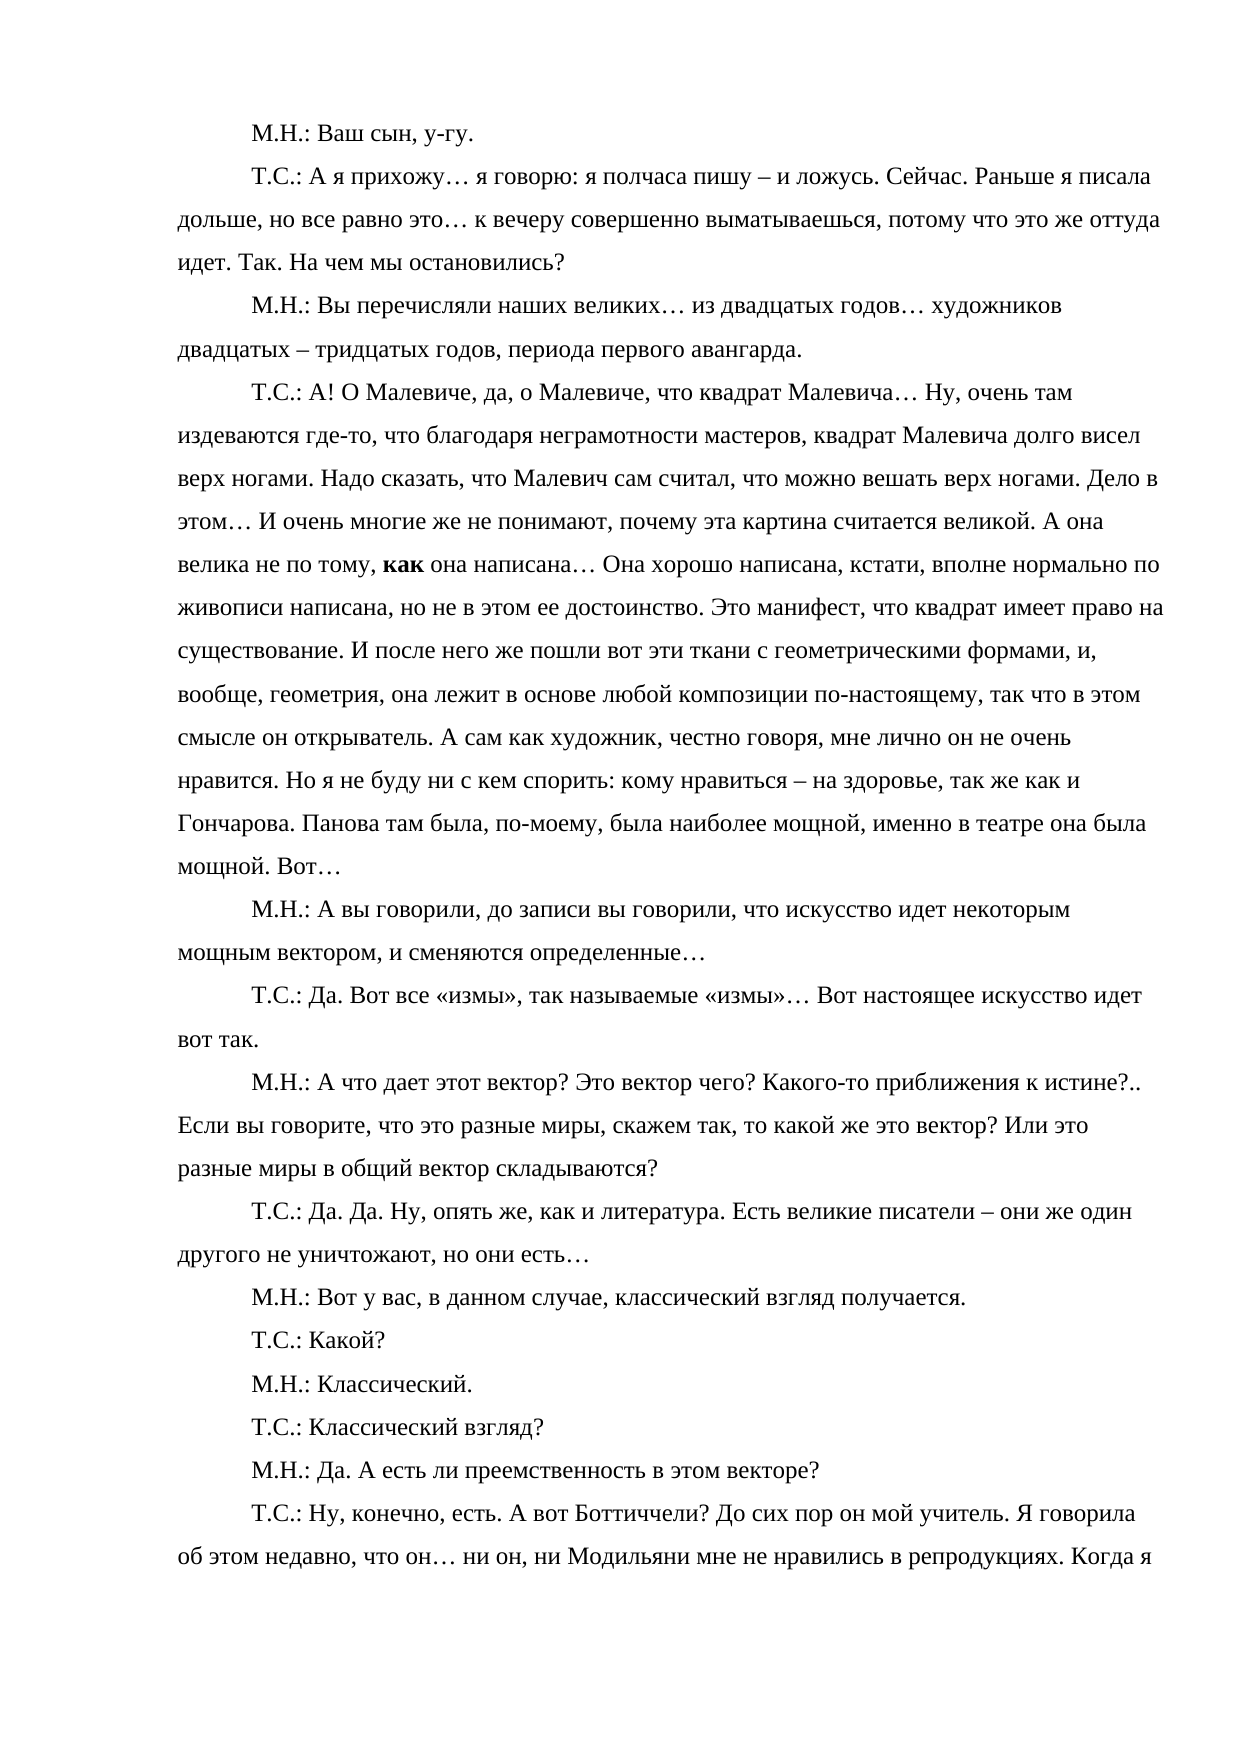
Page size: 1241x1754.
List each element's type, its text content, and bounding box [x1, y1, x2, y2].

text Т.С.: Какой? [177, 1326, 1166, 1354]
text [177, 1498, 1166, 1570]
text М.Н.: Классический. [177, 1369, 1166, 1397]
text М.Н.: А вы говорили, до записи вы говорили, что искусство идет некоторым мощным вектором, и сменяются определенные… [177, 894, 1166, 966]
text Т.С.: А я прихожу… я говорю: я полчаса пишу – и ложусь. Сейчас. Раньше я писала дольше, но все равно это… к вечеру совершенно выматываешься, потому что это же оттуда идет. Так. На чем мы остановились? [177, 161, 1166, 276]
text М.Н.: Да. А есть ли преемственность в этом векторе? [177, 1455, 1166, 1484]
text Т.С.: Да. Вот все «измы», так называемые «измы»… Вот настоящее искусство идет вот так. [177, 981, 1166, 1052]
text Т.С.: Да. Да. Ну, опять же, как и литература. Есть великие писатели – они же один другого не уничтожают, но они есть… [177, 1196, 1166, 1268]
text М.Н.: Вы перечисляли наших великих… из двадцатых годов… художников двадцатых – тридцатых годов, периода первого авангарда. [177, 291, 1166, 362]
text Т.С.: А! О Малевиче, да, о Малевиче, что квадрат Малевича… Ну, очень там издеваются где-то, что благодаря неграмотности мастеров, квадрат Малевича долго висел верх ногами. Надо сказать, что Малевич сам считал, что можно вешать верх ногами. Дело в этом… И очень многие же не понимают, почему эта картина считается великой. А она велика не по тому, как она написана… Она хорошо написана, кстати, вполне нормально по живописи написана, но не в этом ее достоинство. Это манифест, что квадрат имеет право на существование. И после него же пошли вот эти ткани с геометрическими формами, и, вообще, геометрия, она лежит в основе любой композиции по-настоящему, так что в этом смысле он открыватель. А сам как художник, честно говоря, мне лично он не очень нравится. Но я не буду ни с кем спорить: кому нравиться – на здоровье, так же как и Гончарова. Панова там была, по-моему, была наиболее мощной, именно в театре она была мощной. Вот… [177, 377, 1166, 880]
text Т.С.: Классический взгляд? [177, 1412, 1166, 1441]
text М.Н.: А что дает этот вектор? Это вектор чего? Какого-то приближения к истине?.. Если вы говорите, что это разные миры, скажем так, то какой же это вектор? Или это разные миры в общий вектор складываются? [177, 1067, 1166, 1182]
text М.Н.: Вот у вас, в данном случае, классический взгляд получается. [177, 1282, 1166, 1311]
text М.Н.: Ваш сын, у-гу. [177, 118, 1166, 147]
